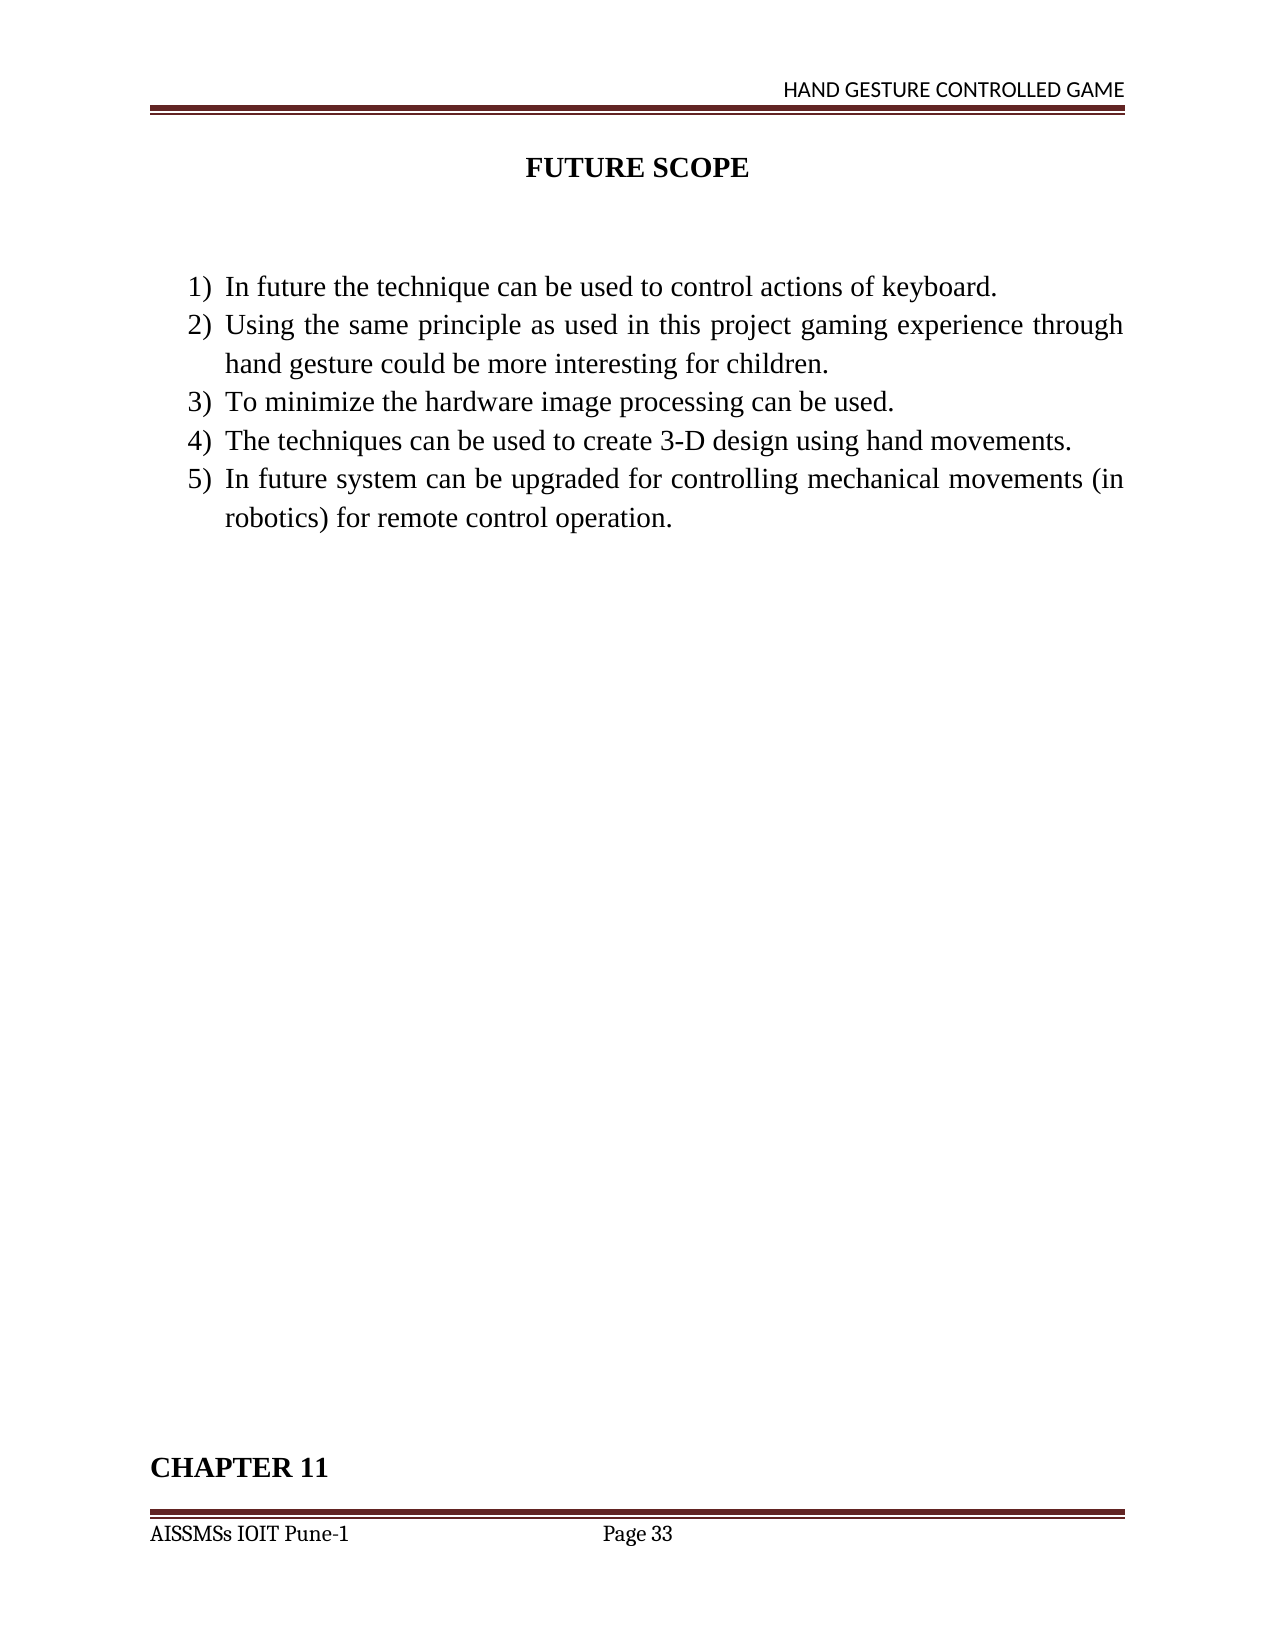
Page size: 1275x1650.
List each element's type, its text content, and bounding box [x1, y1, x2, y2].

text CHAPTER 11 [150, 1450, 1125, 1483]
list In future the technique can be used to control actions of keyboard. [187, 269, 1125, 302]
list To minimize the hardware image processing can be used. [187, 384, 1125, 418]
list In future system can be upgraded for controlling mechanical movements (in robotics) for remote control operation. [187, 461, 1125, 533]
list Using the same principle as used in this project gaming experience through hand gesture could be more interesting for children. [187, 307, 1125, 379]
list The techniques can be used to create 3-D design using hand movements. [187, 423, 1125, 456]
text FUTURE SCOPE [150, 150, 1125, 183]
